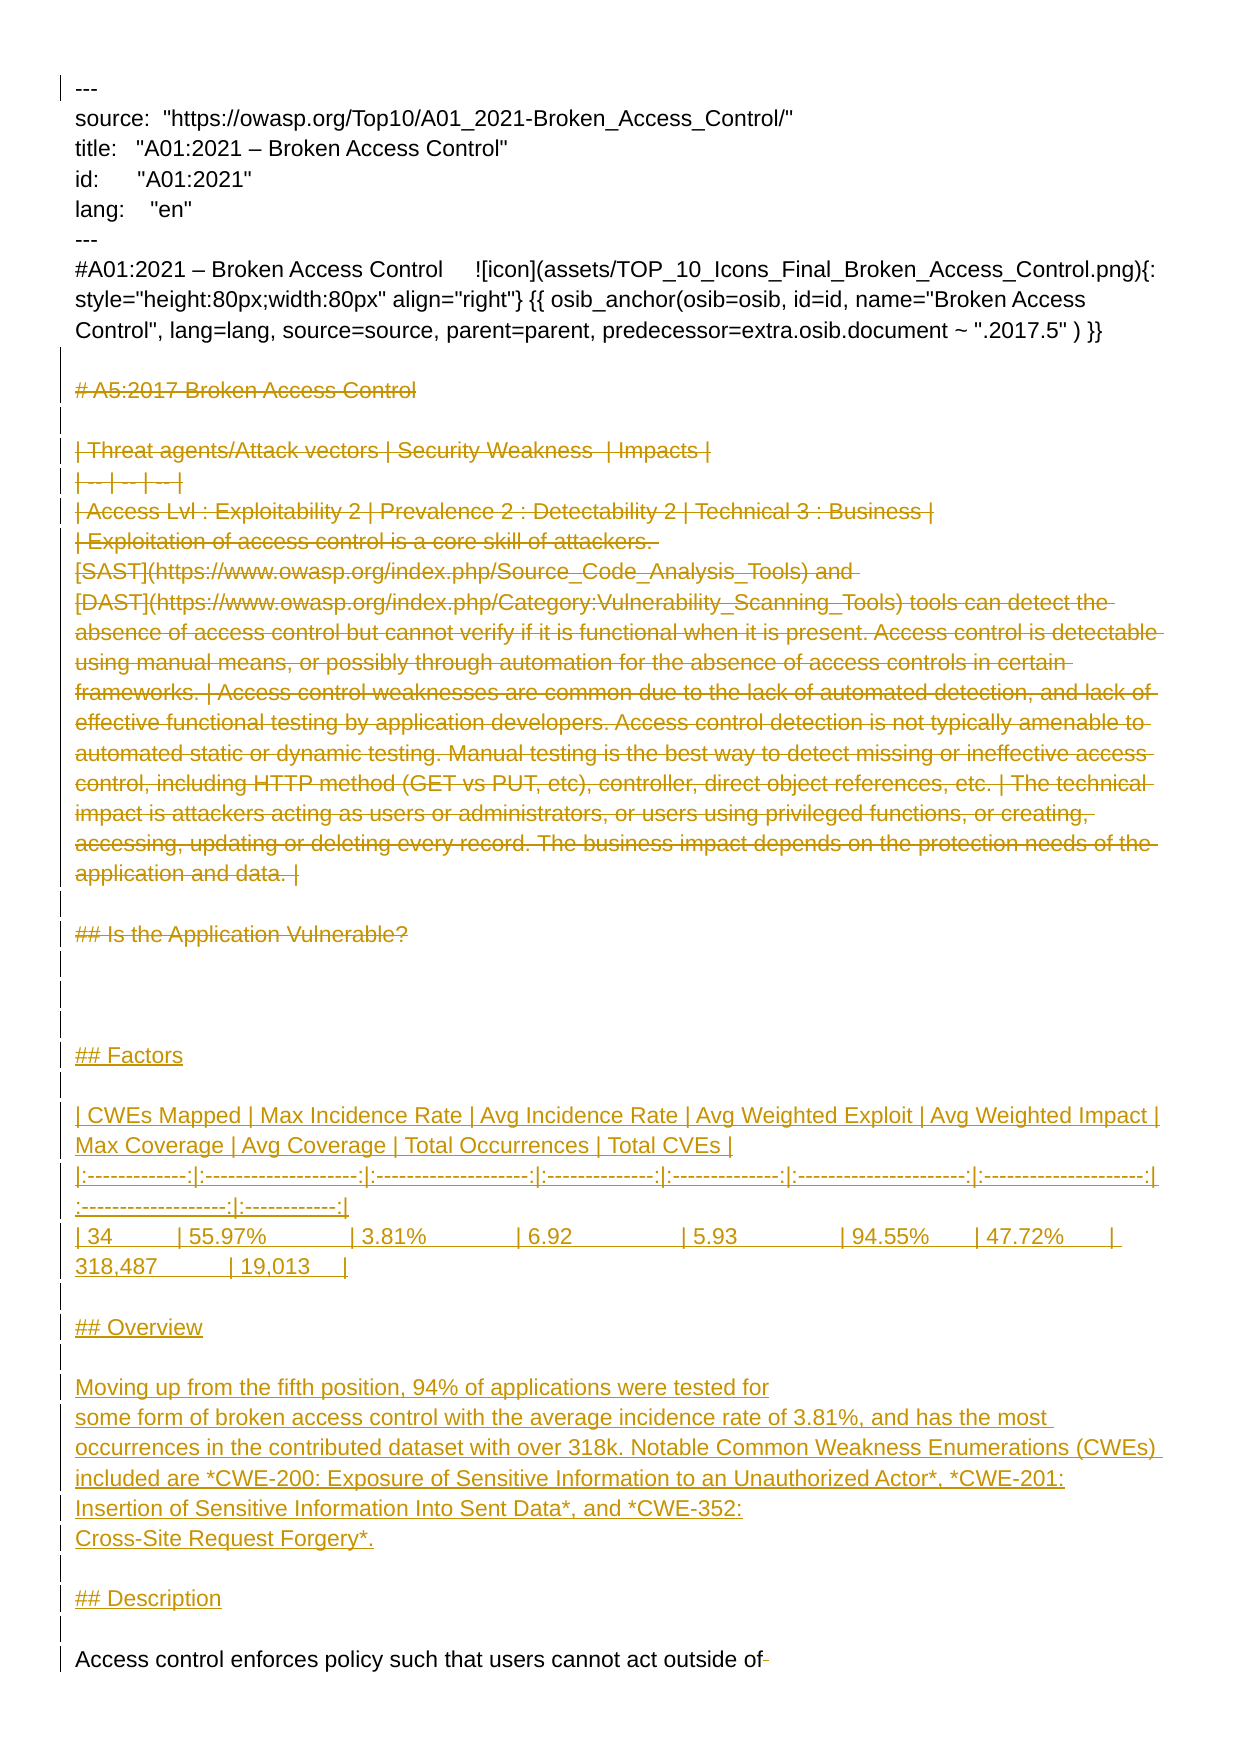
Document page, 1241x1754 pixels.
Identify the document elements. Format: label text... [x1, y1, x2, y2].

text id: "A01:2021" [75, 166, 1165, 192]
text #A01:2021 – Broken Access Control ![icon](assets/TOP_10_Icons_Final_Broken_Access_Control.png){: style="height:80px;width:80px" align="right"} {{ osib_anchor(osib=osib, id=id, name="Broken Access Control", lang=lang, source=source, parent=parent, predecessor=extra.osib.document ~ ".2017.5" ) }} [75, 256, 1165, 343]
text lang: "en" [75, 196, 1165, 222]
text Access control enforces policy such that users cannot act outside of [75, 1646, 1165, 1672]
text --- [75, 75, 1165, 101]
text --- [75, 226, 1165, 252]
text source: "https://owasp.org/Top10/A01_2021-Broken_Access_Control/" [75, 105, 1165, 132]
text title: "A01:2021 – Broken Access Control" [75, 135, 1165, 162]
